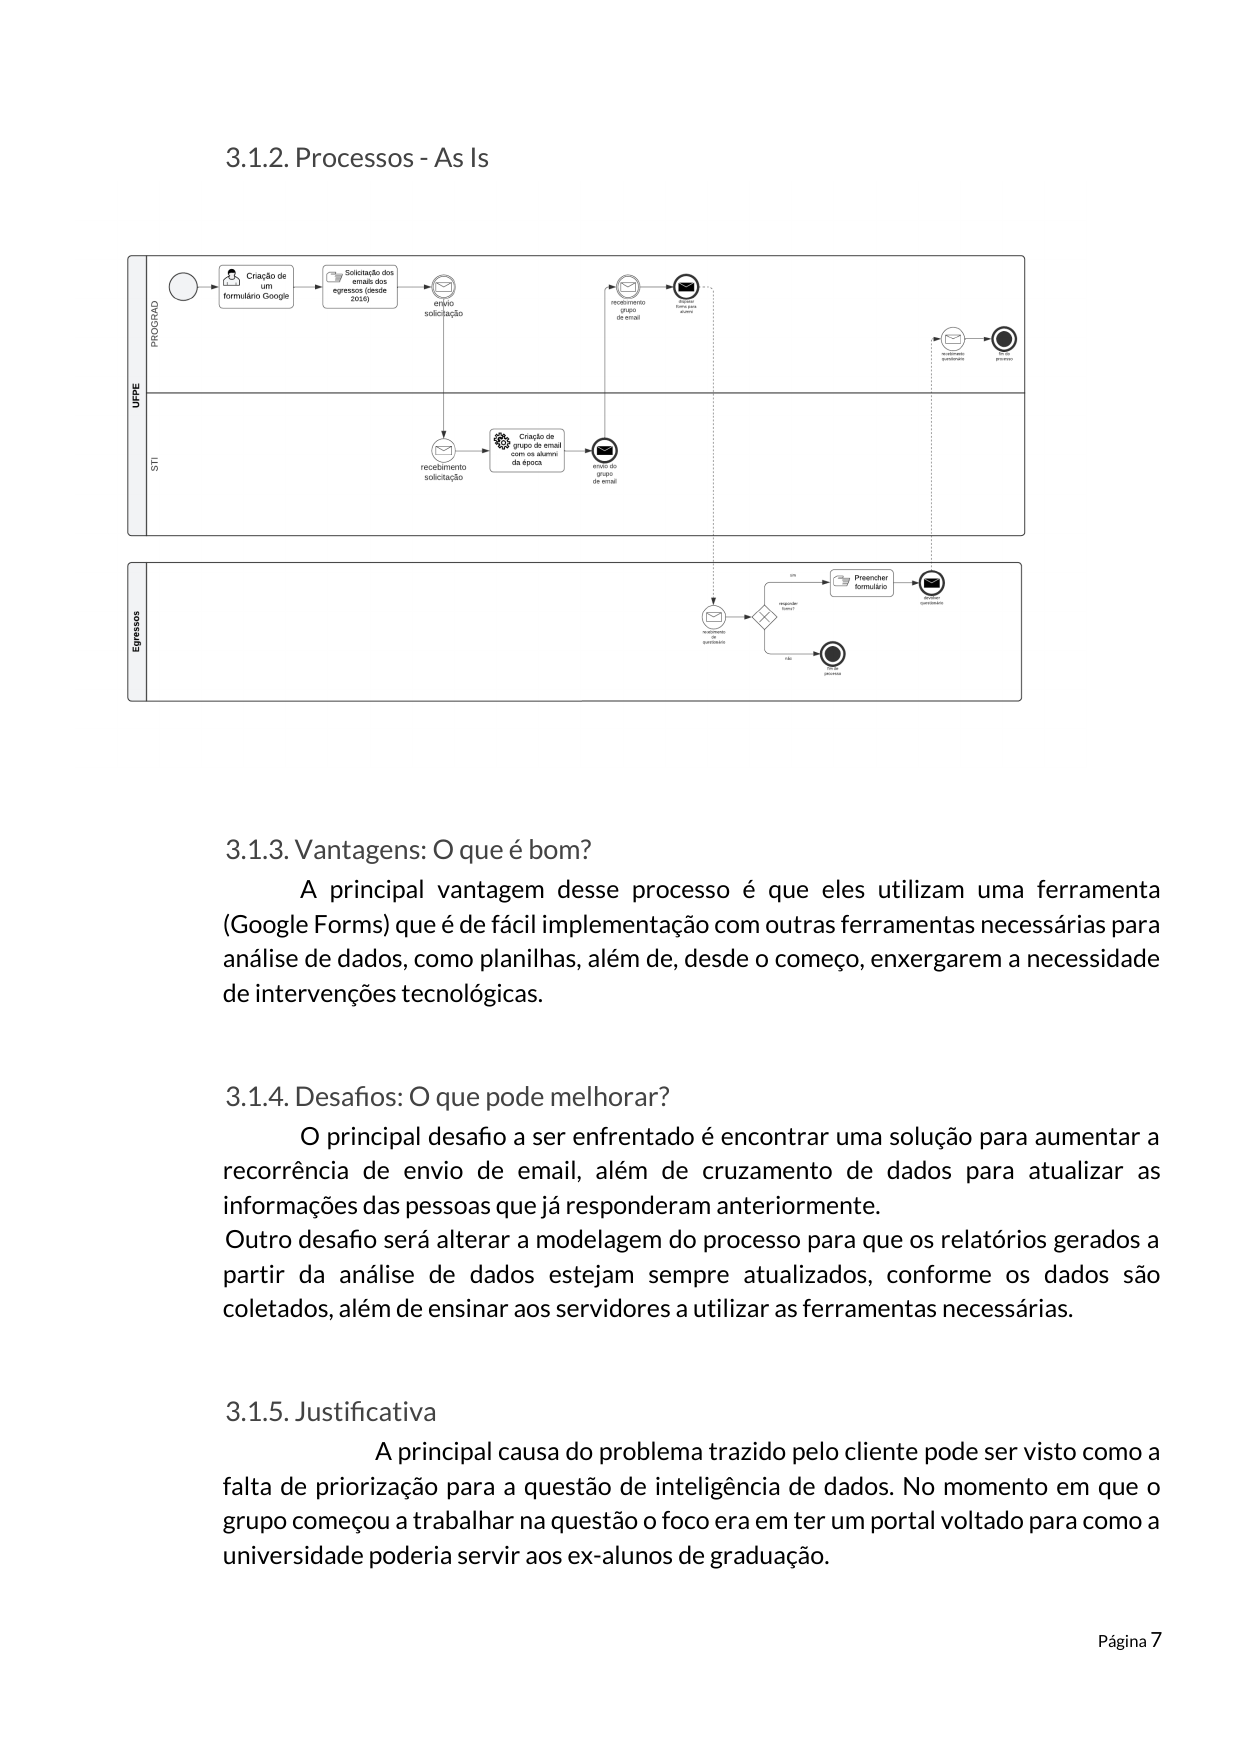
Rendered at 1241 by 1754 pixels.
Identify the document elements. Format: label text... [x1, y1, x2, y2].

subtitle 3.1.5. Justificativa [150, 1395, 1162, 1428]
subtitle 3.1.4. Desafios: O que pode melhorar? [150, 1079, 1162, 1112]
text A principal causa do problema trazido pelo cliente pode ser visto como a falta de priorização para a questão de inteligência de dados. No momento em que o grupo começou a trabalhar na questão o foco era em ter um portal voltado para como a universidade poderia servir aos ex-alunos de graduação. [223, 1436, 1162, 1569]
subtitle 3.1.3. Vantagens: O que é bom? [150, 833, 1162, 866]
text A principal vantagem desse processo é que eles utilizam uma ferramenta (Google Forms) que é de fácil implementação com outras ferramentas necessárias para análise de dados, como planilhas, além de, desde o começo, enxergarem a necessidade de intervenções tecnológicas. [223, 874, 1162, 1007]
picture [75, 181, 1087, 768]
text Outro desafio será alterar a modelagem do processo para que os relatórios gerados a partir da análise de dados estejam sempre atualizados, conforme os dados são coletados, além de ensinar aos servidores a utilizar as ferramentas necessárias. [223, 1224, 1162, 1323]
text O principal desafio a ser enfrentado é encontrar uma solução para aumentar a recorrência de envio de email, além de cruzamento de dados para atualizar as informações das pessoas que já responderam anteriormente. [223, 1120, 1162, 1219]
subtitle 3.1.2. Processos - As Is [150, 141, 1162, 173]
